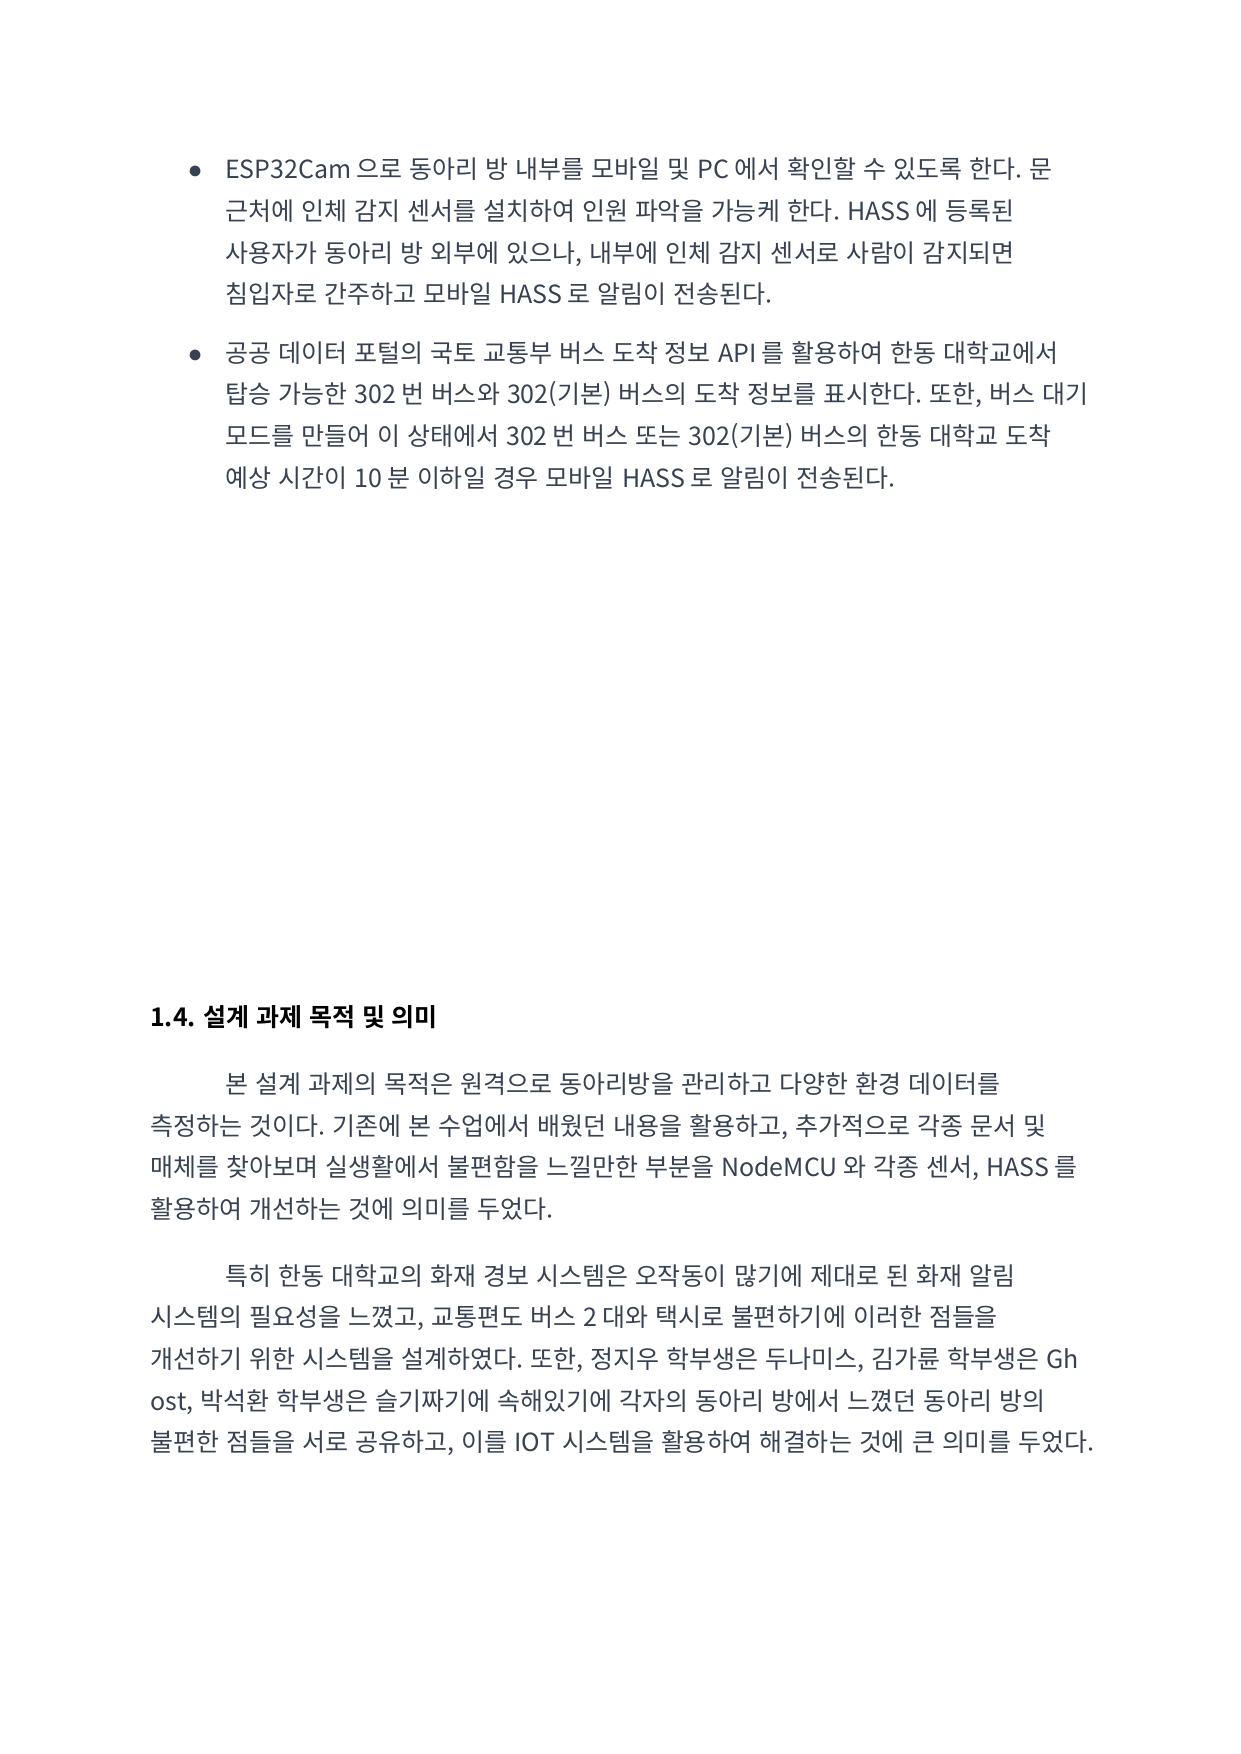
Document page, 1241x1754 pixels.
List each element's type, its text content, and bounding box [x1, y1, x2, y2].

list 공공 데이터 포털의 국토 교통부 버스 도착 정보 API를 활용하여 한동 대학교에서 탑승 가능한 302번 버스와 302(기본) 버스의 도착 정보를 표시한다. 또한, 버스 대기 모드를 만들어 이 상태에서 302번 버스 또는 302(기본) 버스의 한동 대학교 도착 예상 시간이 10분 이하일 경우 모바일 HASS로 알림이 전송된다. [187, 333, 1090, 494]
text 특히 한동 대학교의 화재 경보 시스템은 오작동이 많기에 제대로 된 화재 알림 시스템의 필요성을 느꼈고, 교통편도 버스 2대와 택시로 불편하기에 이러한 점들을 개선하기 위한 시스템을 설계하였다. 또한, 정지우 학부생은 두나미스, 김가륜 학부생은 Ghost, 박석환 학부생은 슬기짜기에 속해있기에 각자의 동아리 방에서 느꼈던 동아리 방의 불편한 점들을 서로 공유하고, 이를 IOT 시스템을 활용하여 해결하는 것에 큰 의미를 두었다. [150, 1256, 1090, 1459]
list ESP32Cam으로 동아리 방 내부를 모바일 및 PC에서 확인할 수 있도록 한다. 문 근처에 인체 감지 센서를 설치하여 인원 파악을 가능케 한다. HASS에 등록된 사용자가 동아리 방 외부에 있으나, 내부에 인체 감지 센서로 사람이 감지되면 침입자로 간주하고 모바일 HASS로 알림이 전송된다. [187, 150, 1090, 311]
text 1.4. 설계 과제 목적 및 의미 [150, 998, 1090, 1034]
text 본 설계 과제의 목적은 원격으로 동아리방을 관리하고 다양한 환경 데이터를 측정하는 것이다. 기존에 본 수업에서 배웠던 내용을 활용하고, 추가적으로 각종 문서 및 매체를 찾아보며 실생활에서 불편함을 느낄만한 부분을 NodeMCU와 각종 센서, HASS를 활용하여 개선하는 것에 의미를 두었다. [150, 1064, 1090, 1226]
